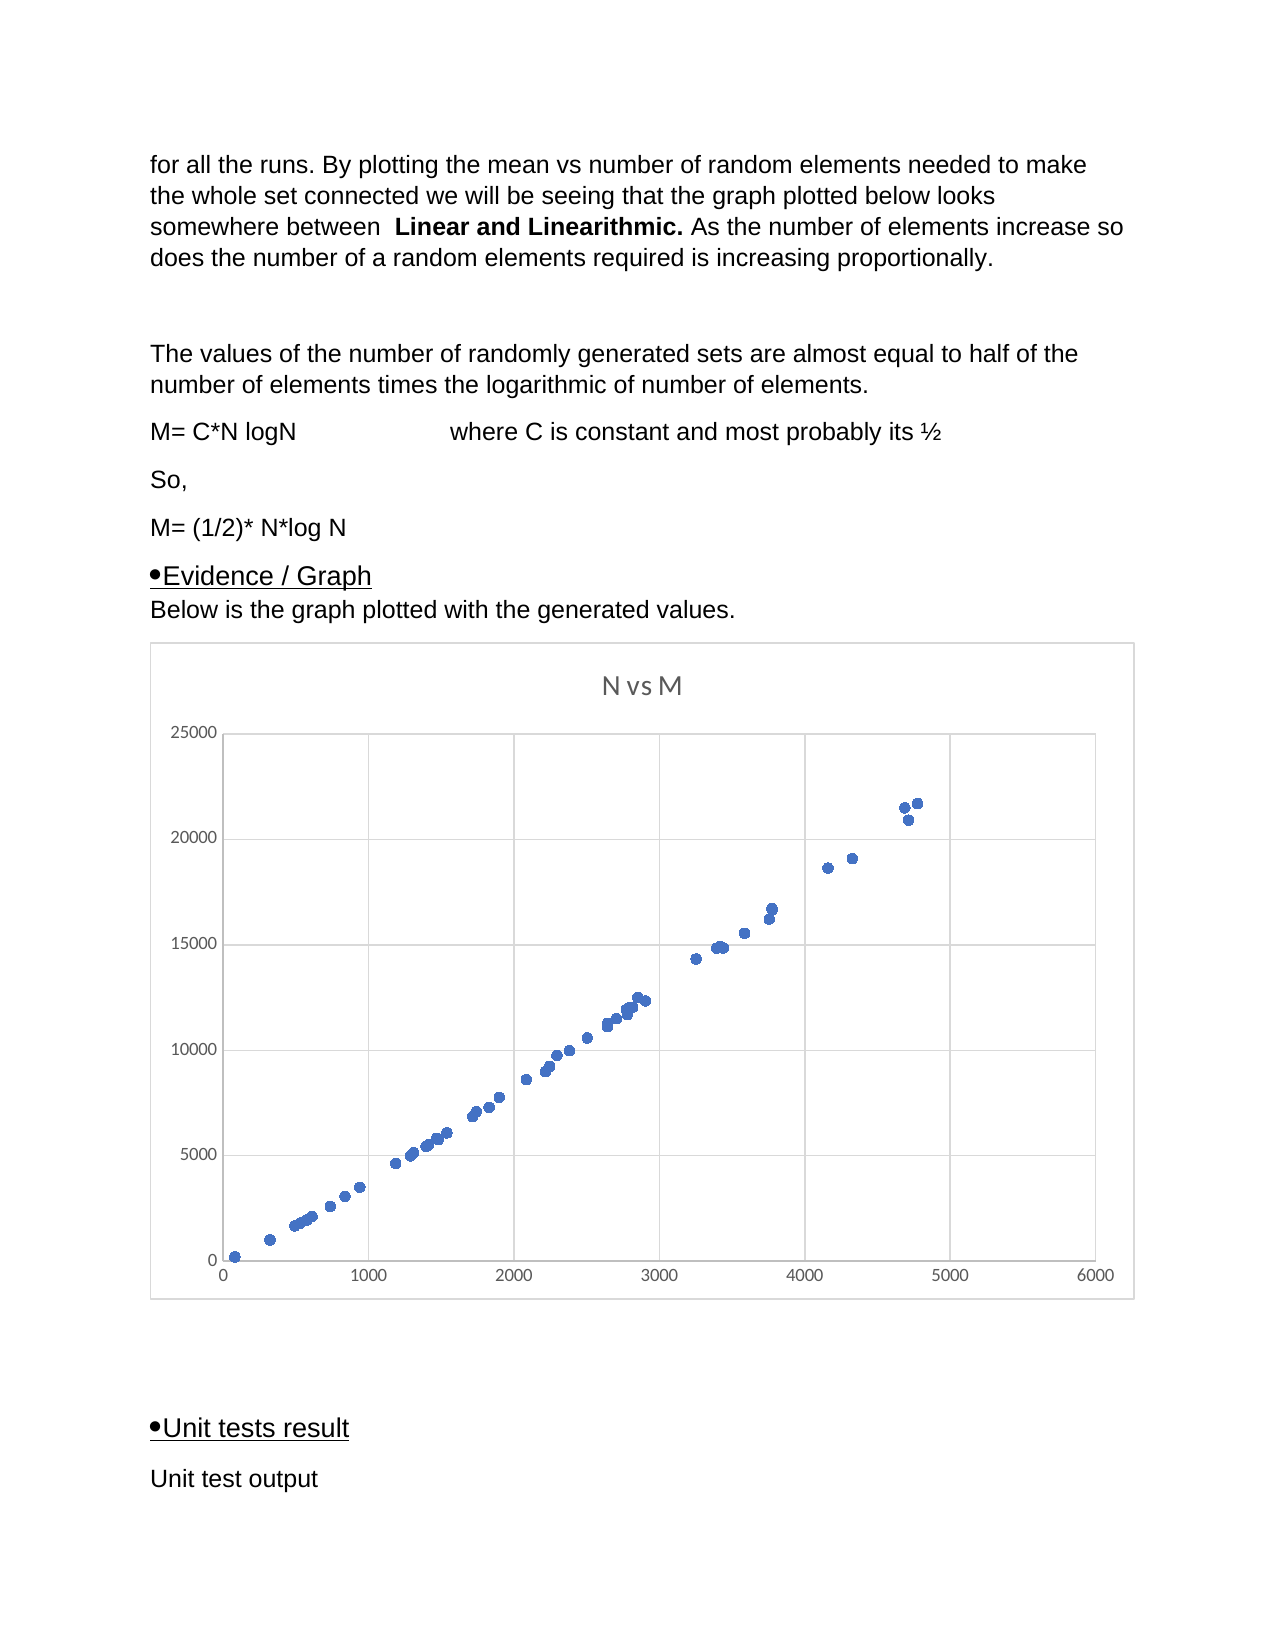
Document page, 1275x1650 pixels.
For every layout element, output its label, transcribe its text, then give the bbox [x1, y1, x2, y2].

text So, [150, 465, 1125, 494]
text M= (1/2)* N*log N [150, 513, 1125, 541]
text Unit test output [150, 1464, 1125, 1492]
text Unit tests result [150, 1412, 1125, 1444]
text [150, 150, 1125, 272]
text Evidence / Graph Below is the graph plotted with the generated values. [150, 560, 1125, 623]
text The values of the number of randomly generated sets are almost equal to half of the number of elements times the logarithmic of number of elements. [150, 338, 1125, 398]
text M= C*N logN where C is constant and most probably its ½ [150, 417, 1125, 446]
